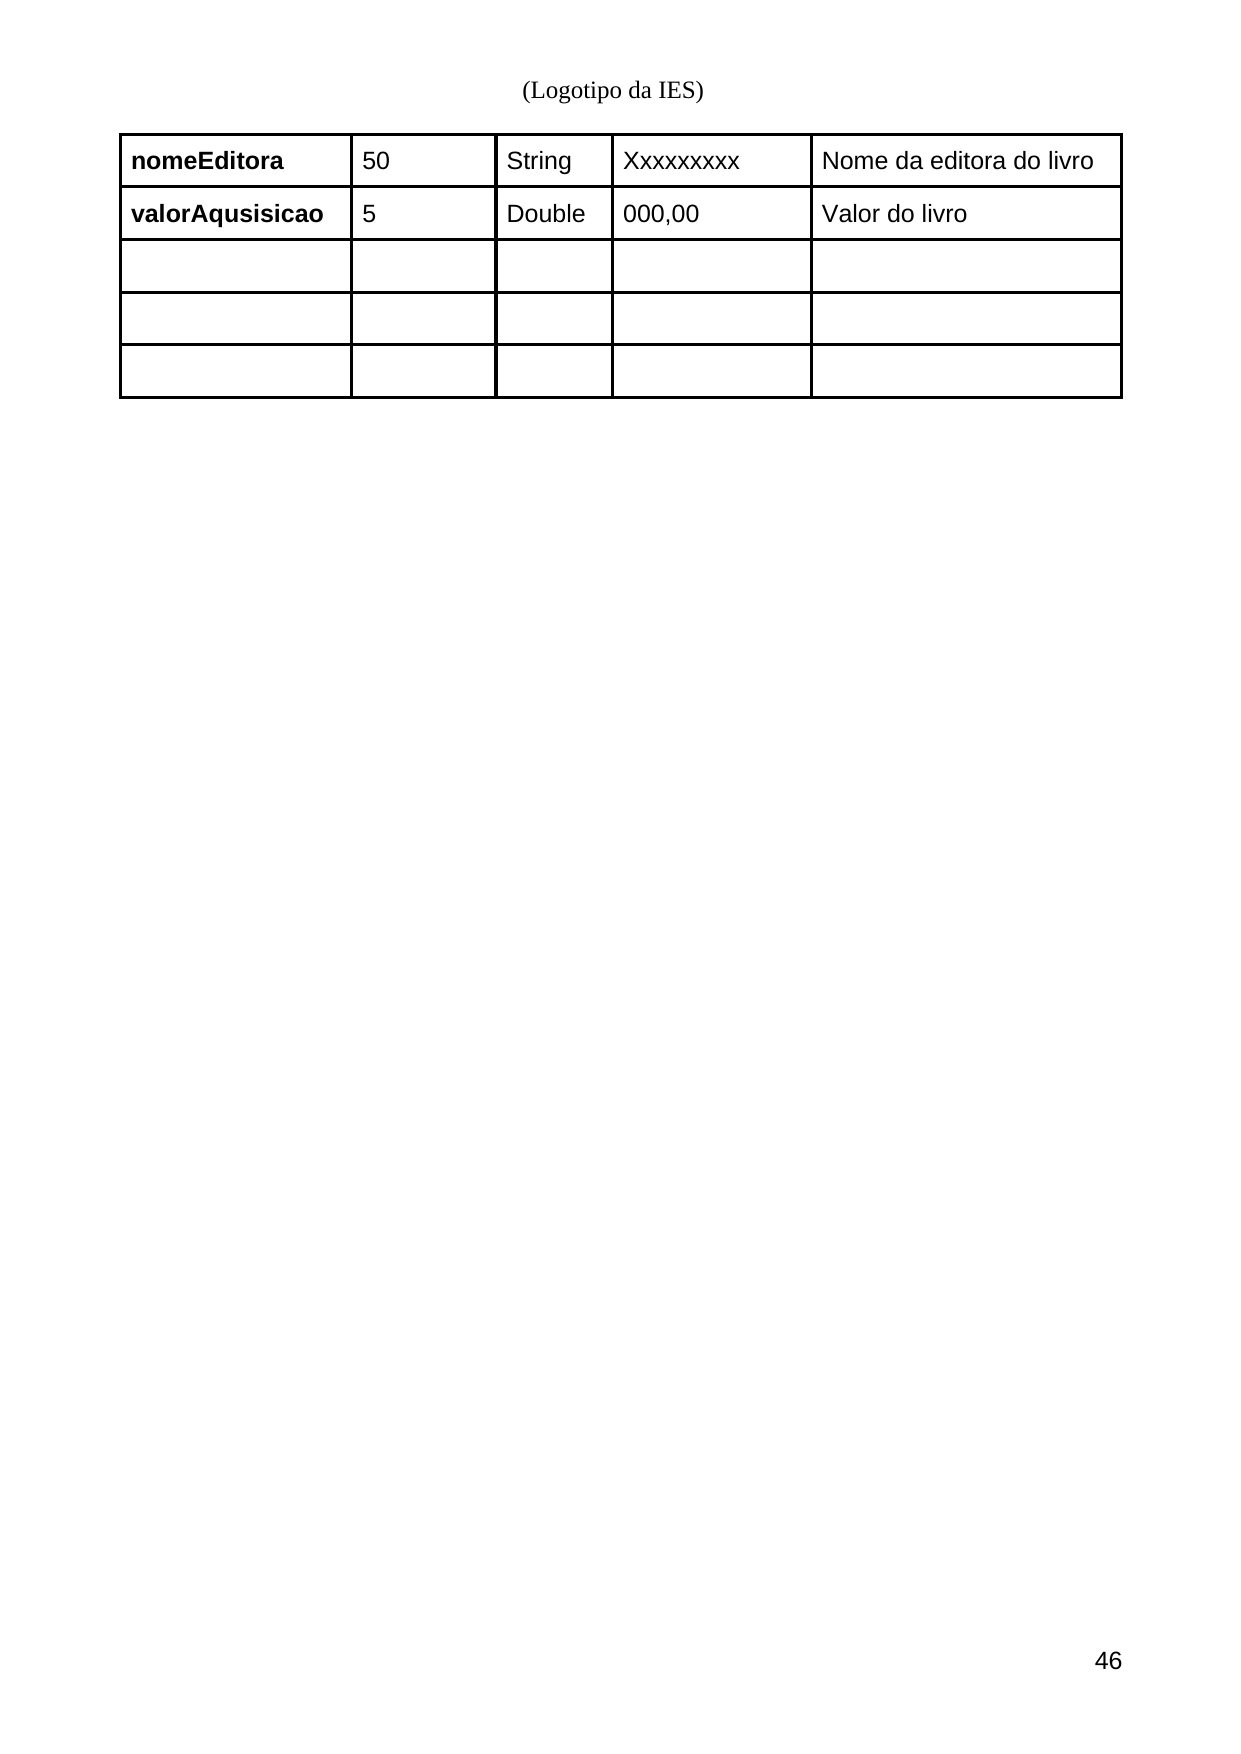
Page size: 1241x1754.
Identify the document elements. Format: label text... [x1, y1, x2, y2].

table_cell [614, 294, 810, 343]
table_cell [813, 241, 1120, 291]
table_cell [498, 294, 611, 343]
table_cell nomeEditora [122, 136, 350, 185]
table_cell Nome da editora do livro [813, 136, 1120, 185]
table_cell [498, 346, 611, 396]
table_cell String [498, 136, 611, 185]
table_cell [122, 346, 350, 396]
table_cell [614, 241, 810, 291]
table_cell Double [498, 188, 611, 238]
table_cell [122, 241, 350, 291]
table_cell [813, 294, 1120, 343]
table_cell 5 [353, 188, 494, 238]
table_cell [498, 241, 611, 291]
table_cell 50 [353, 136, 494, 185]
table_cell [813, 346, 1120, 396]
table_cell [614, 346, 810, 396]
table_cell [353, 294, 494, 343]
table_cell Valor do livro [813, 188, 1120, 238]
table_cell [353, 346, 494, 396]
table_cell [353, 241, 494, 291]
table_cell [122, 294, 350, 343]
table_cell 000,00 [614, 188, 810, 238]
table_cell valorAqusisicao [122, 188, 350, 238]
table_cell Xxxxxxxxx [614, 136, 810, 185]
